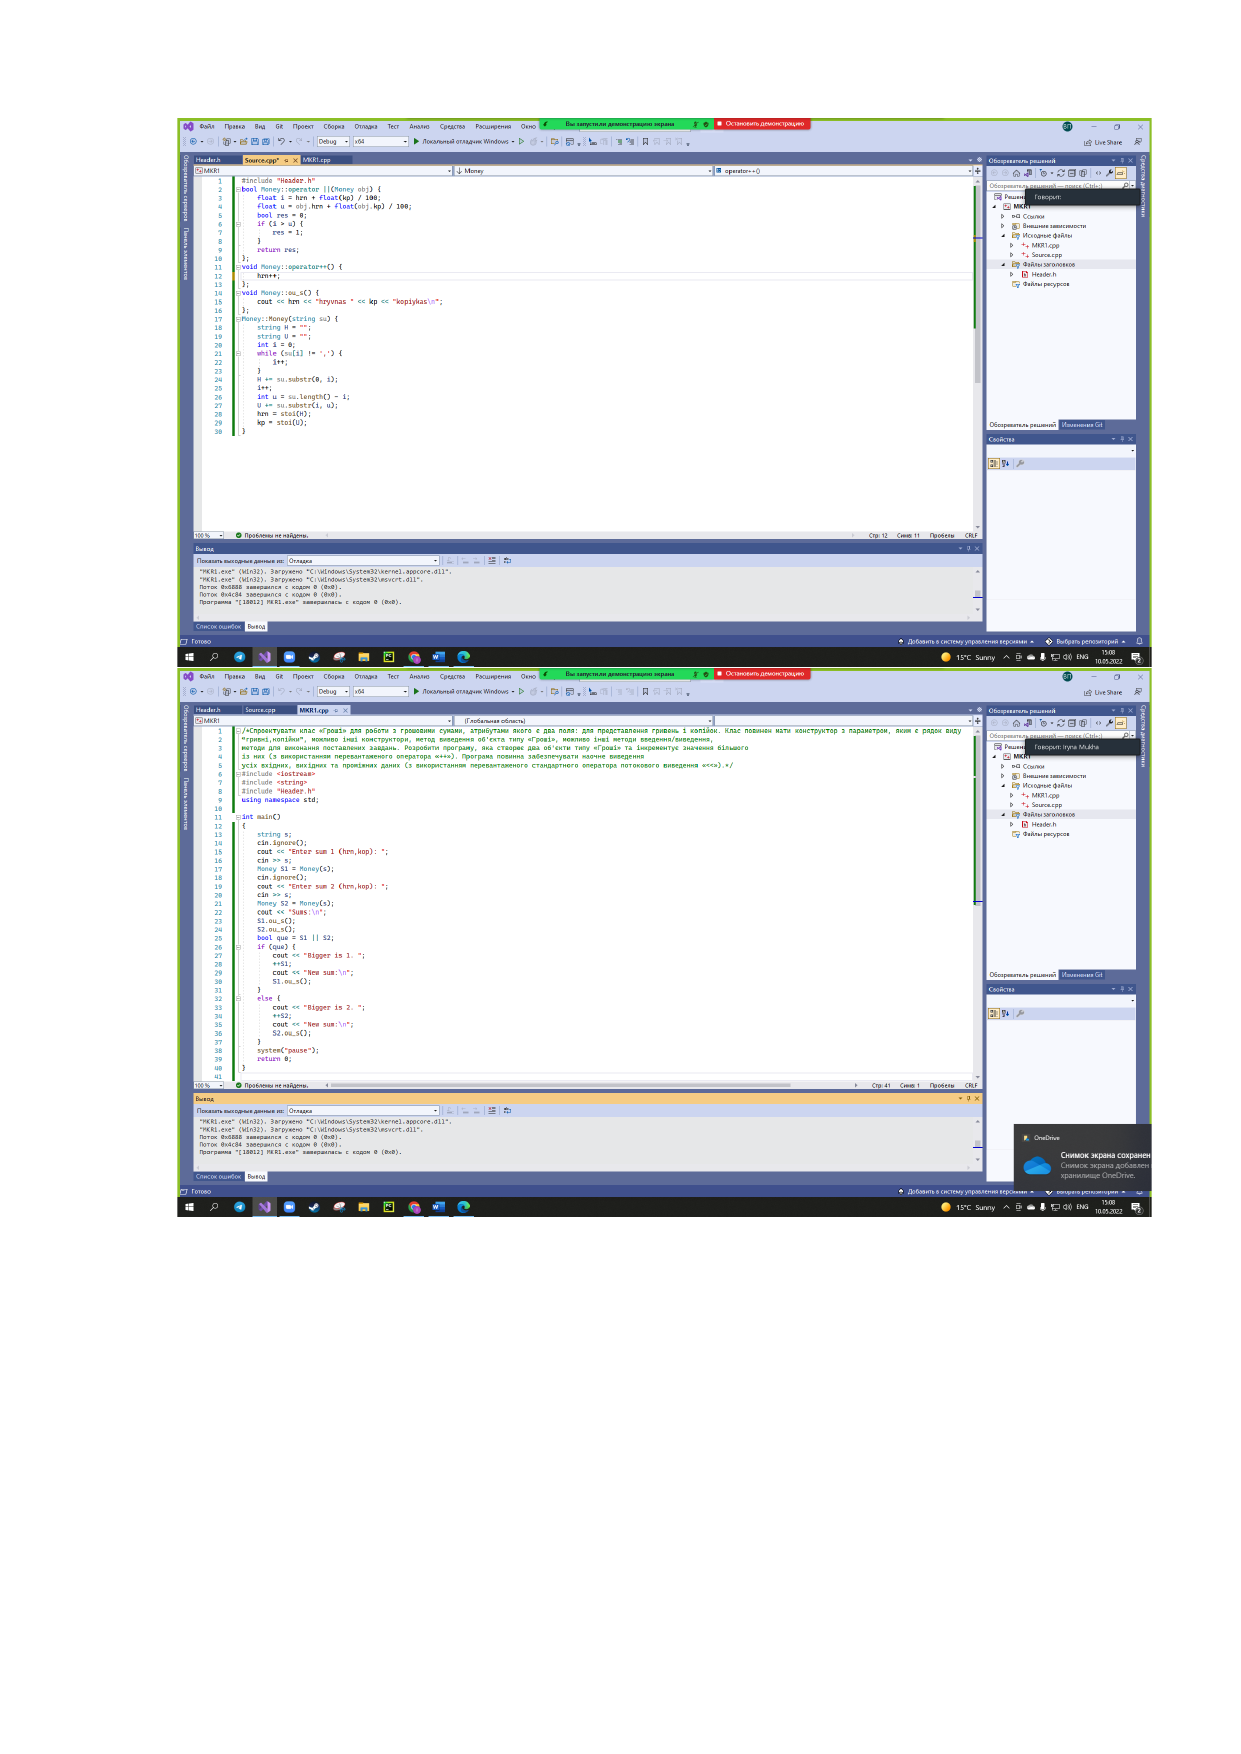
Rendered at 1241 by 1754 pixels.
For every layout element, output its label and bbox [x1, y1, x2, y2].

picture [177, 118, 1152, 667]
picture [177, 668, 1152, 1217]
